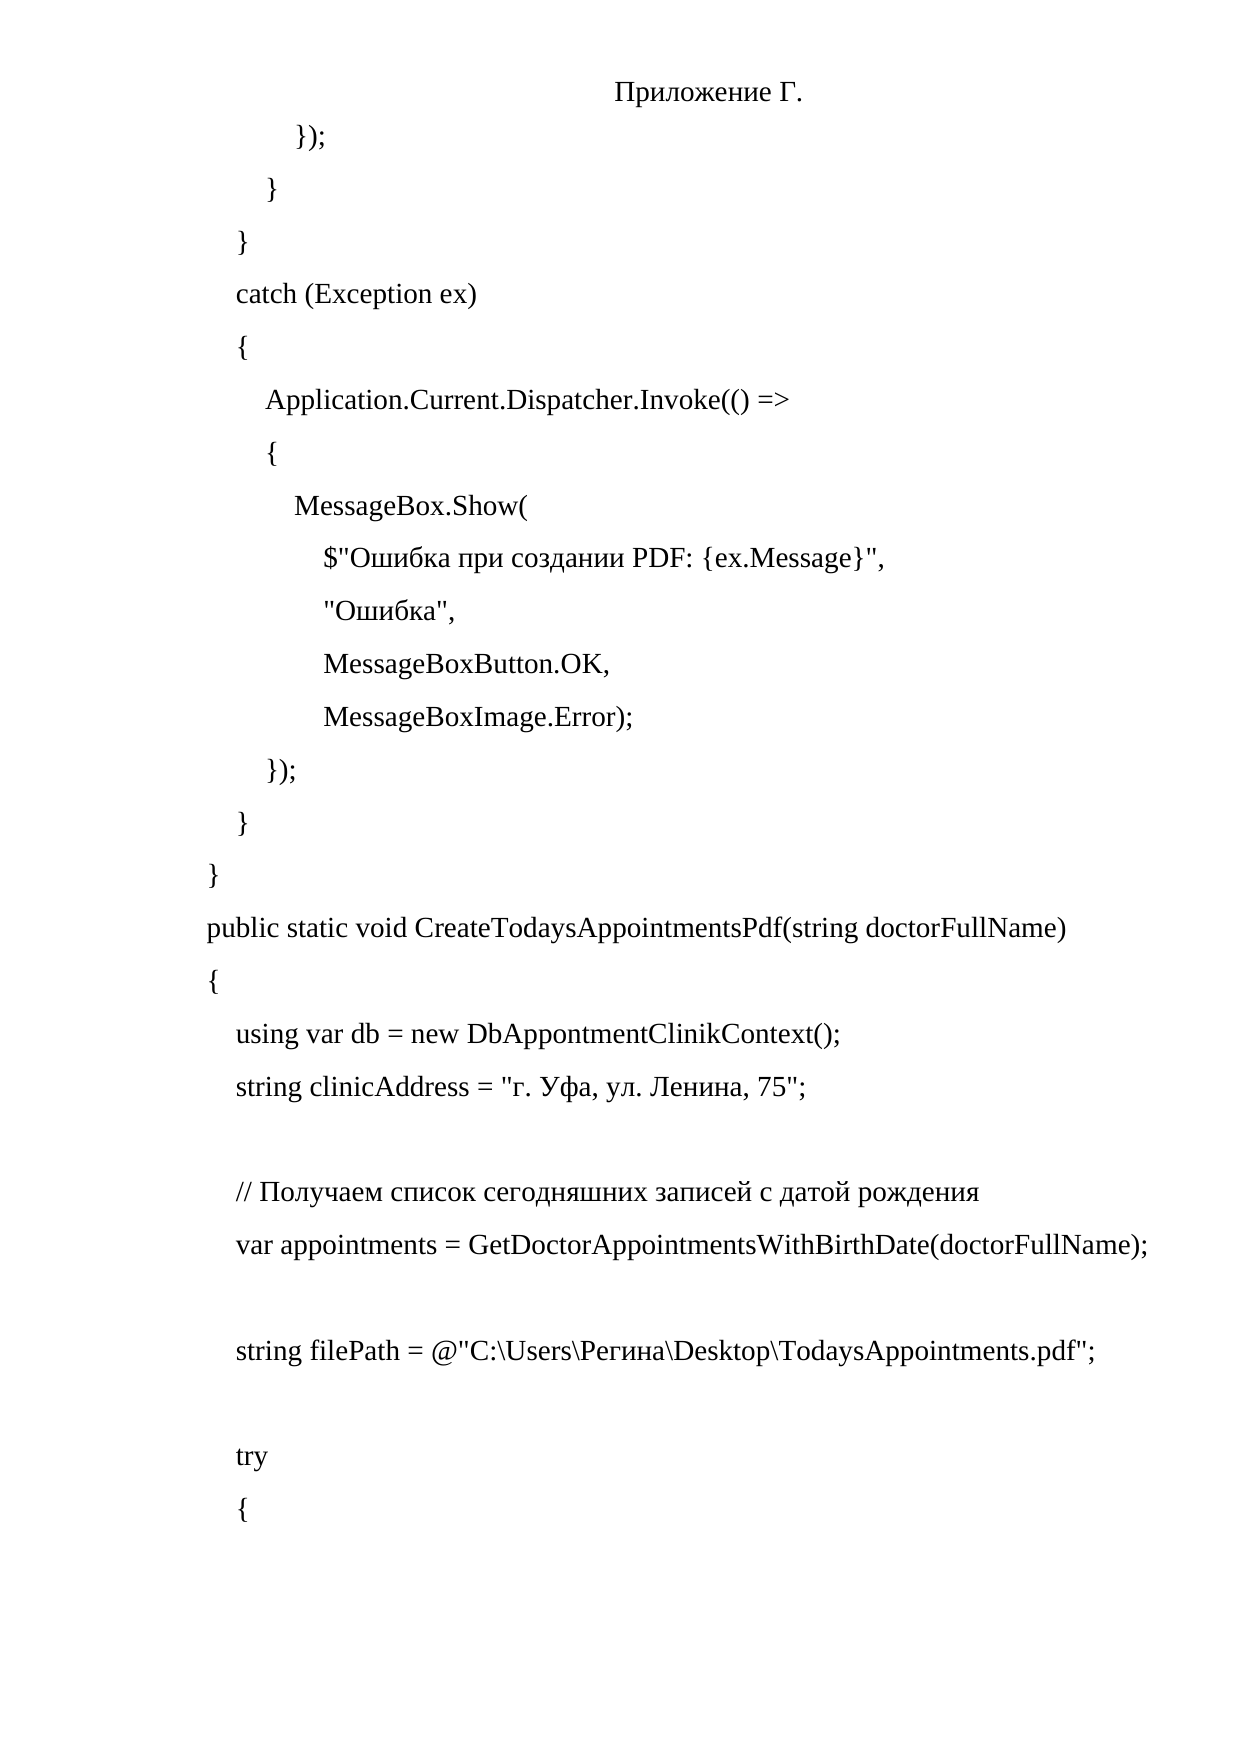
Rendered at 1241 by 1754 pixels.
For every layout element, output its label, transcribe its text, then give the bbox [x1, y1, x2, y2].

text var appointments = GetDoctorAppointmentsWithBirthDate(doctorFullName); [177, 1227, 1181, 1261]
text MessageBox.Show( [177, 488, 1181, 521]
text using var db = new DbAppontmentClinikContext(); [177, 1016, 1181, 1049]
text }); [177, 752, 1181, 785]
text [177, 382, 1181, 416]
text { [177, 329, 1181, 363]
text } [177, 171, 1181, 204]
text MessageBoxImage.Error); [177, 699, 1181, 733]
text { [177, 1491, 1181, 1525]
text $"Ошибка при создании PDF: {ex.Message}", [177, 541, 1181, 574]
text string filePath = @"C:\Users\Регина\Desktop\TodaysAppointments.pdf"; [177, 1333, 1181, 1366]
text } [177, 857, 1181, 891]
text try [177, 1438, 1181, 1472]
text string clinicAddress = "г. Уфа, ул. Ленина, 75"; [177, 1069, 1181, 1102]
text // Получаем список сегодняшних записей с датой рождения [177, 1174, 1181, 1208]
text catch (Exception ex) [177, 277, 1181, 310]
text MessageBoxButton.OK, [177, 646, 1181, 680]
text } [177, 805, 1181, 838]
text { [177, 435, 1181, 468]
text }); [177, 118, 1181, 152]
text } [177, 224, 1181, 257]
text "Ошибка", [177, 593, 1181, 627]
text public static void CreateTodaysAppointmentsPdf(string doctorFullName) [177, 910, 1181, 944]
text { [177, 963, 1181, 997]
